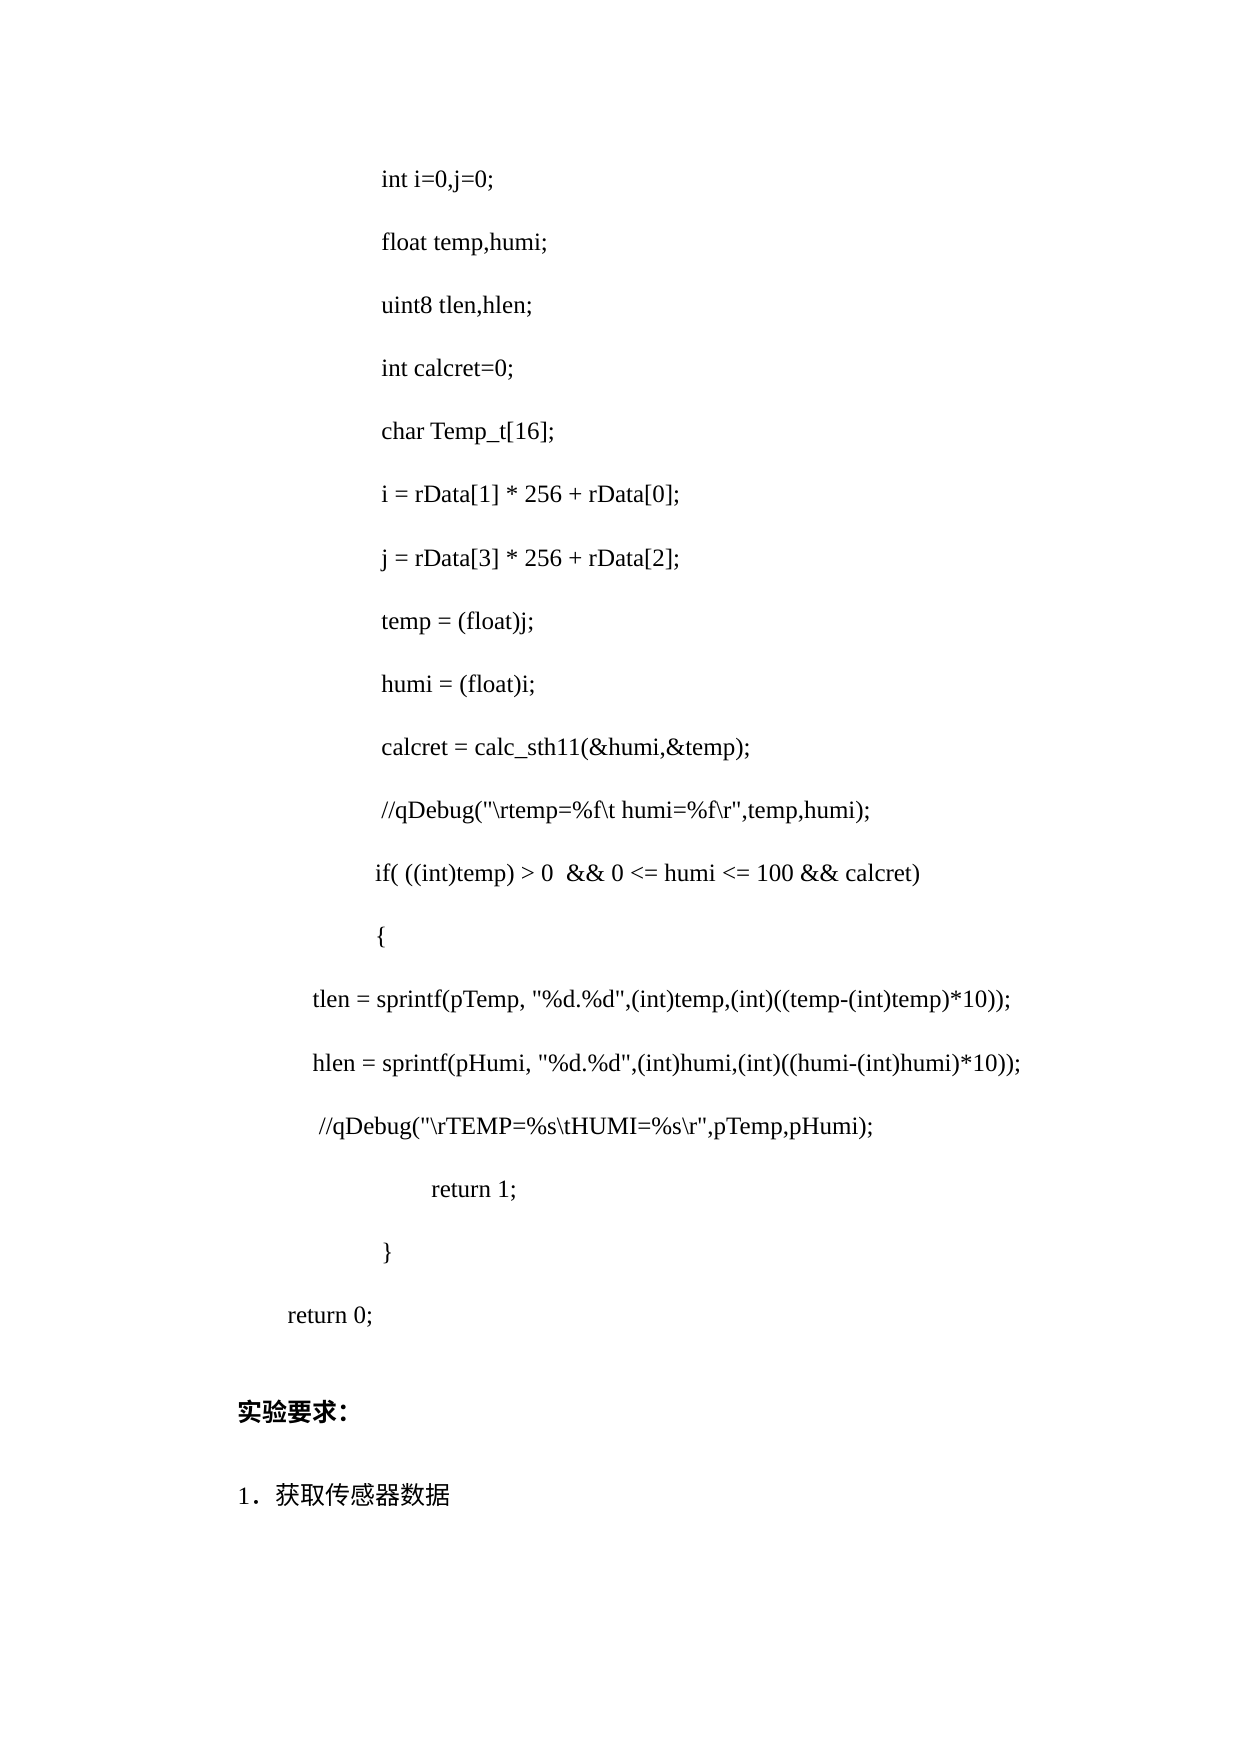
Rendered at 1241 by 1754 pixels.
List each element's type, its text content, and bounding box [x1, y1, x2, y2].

text humi = (float)i; [231, 667, 1053, 699]
text uint8 tlen,hlen; [231, 288, 1053, 321]
text calcret = calc_sth11(&humi,&temp); [231, 730, 1053, 763]
text return 0; [187, 1298, 1053, 1331]
text //qDebug("\rTEMP=%s\tHUMI=%s\r",pTemp,pHumi); [231, 1109, 1053, 1141]
text int calcret=0; [231, 351, 1053, 384]
text return 1; [231, 1172, 1053, 1204]
text j = rData[3] * 256 + rData[2]; [231, 541, 1053, 573]
text temp = (float)j; [231, 604, 1053, 636]
text char Temp_t[16]; [231, 414, 1053, 447]
text float temp,humi; [231, 225, 1053, 258]
text 1．获取传感器数据 [187, 1461, 1053, 1526]
text hlen = sprintf(pHumi, "%d.%d",(int)humi,(int)((humi-(int)humi)*10)); [231, 1046, 1053, 1078]
text i = rData[1] * 256 + rData[0]; [231, 478, 1053, 510]
text int i=0,j=0; [231, 162, 1053, 194]
text } [231, 1235, 1053, 1268]
text 实验要求： [187, 1378, 1053, 1443]
text tlen = sprintf(pTemp, "%d.%d",(int)temp,(int)((temp-(int)temp)*10)); [231, 983, 1053, 1015]
text if( ((int)temp) > 0 && 0 <= humi <= 100 && calcret) [231, 856, 1053, 889]
text { [231, 919, 1053, 952]
text //qDebug("\rtemp=%f\t humi=%f\r",temp,humi); [231, 793, 1053, 826]
